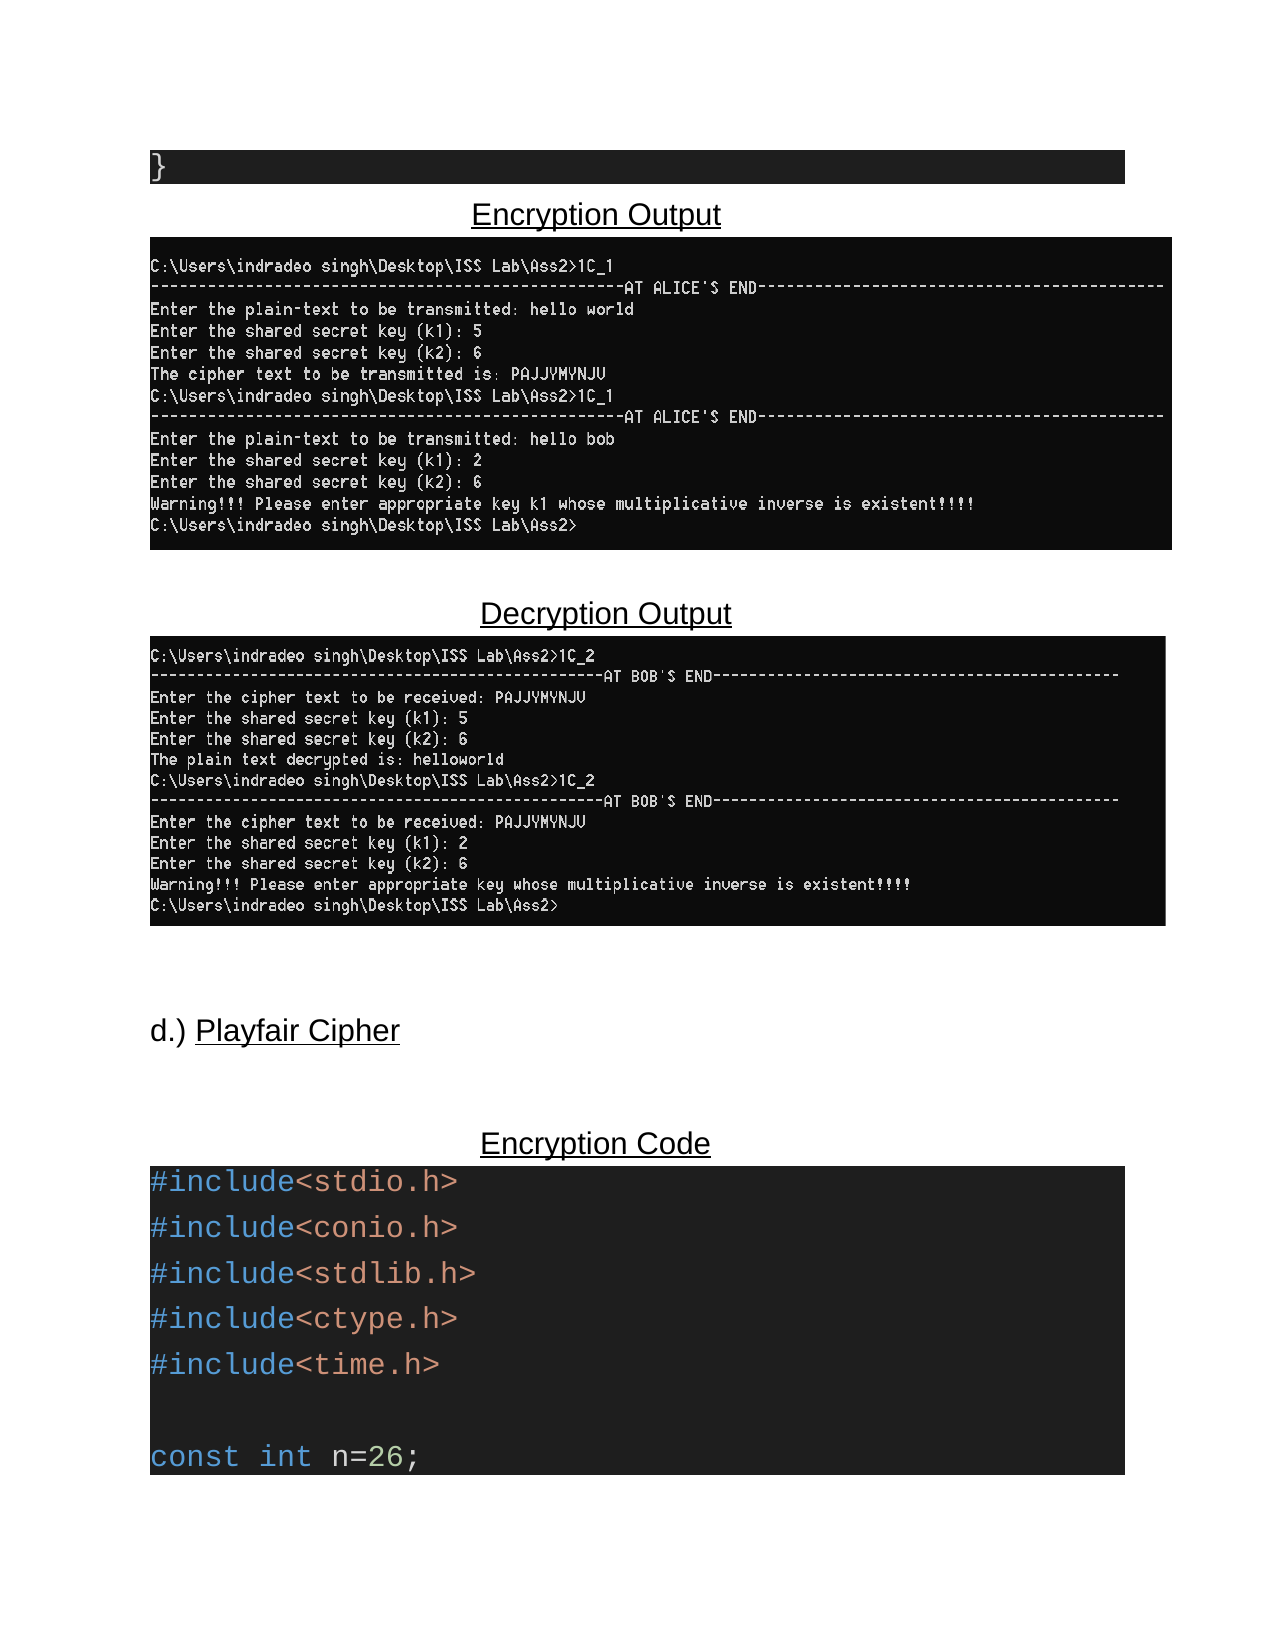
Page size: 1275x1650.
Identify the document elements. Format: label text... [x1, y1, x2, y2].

text Encryption Output [150, 196, 1125, 232]
text #include<ctype.h> [150, 1304, 1125, 1338]
text Decryption Output [150, 595, 1125, 631]
picture [150, 636, 1166, 926]
text } [150, 150, 1125, 184]
text Encryption Code [150, 1125, 1125, 1161]
text #include<stdlib.h> [150, 1258, 1125, 1292]
text #include<time.h> [150, 1349, 1125, 1384]
picture [150, 237, 1172, 550]
text d.) Playfair Cipher [150, 1012, 1125, 1048]
text #include<stdio.h> [150, 1166, 1125, 1200]
text #include<conio.h> [150, 1212, 1125, 1246]
text const int n=26; [150, 1441, 1125, 1475]
